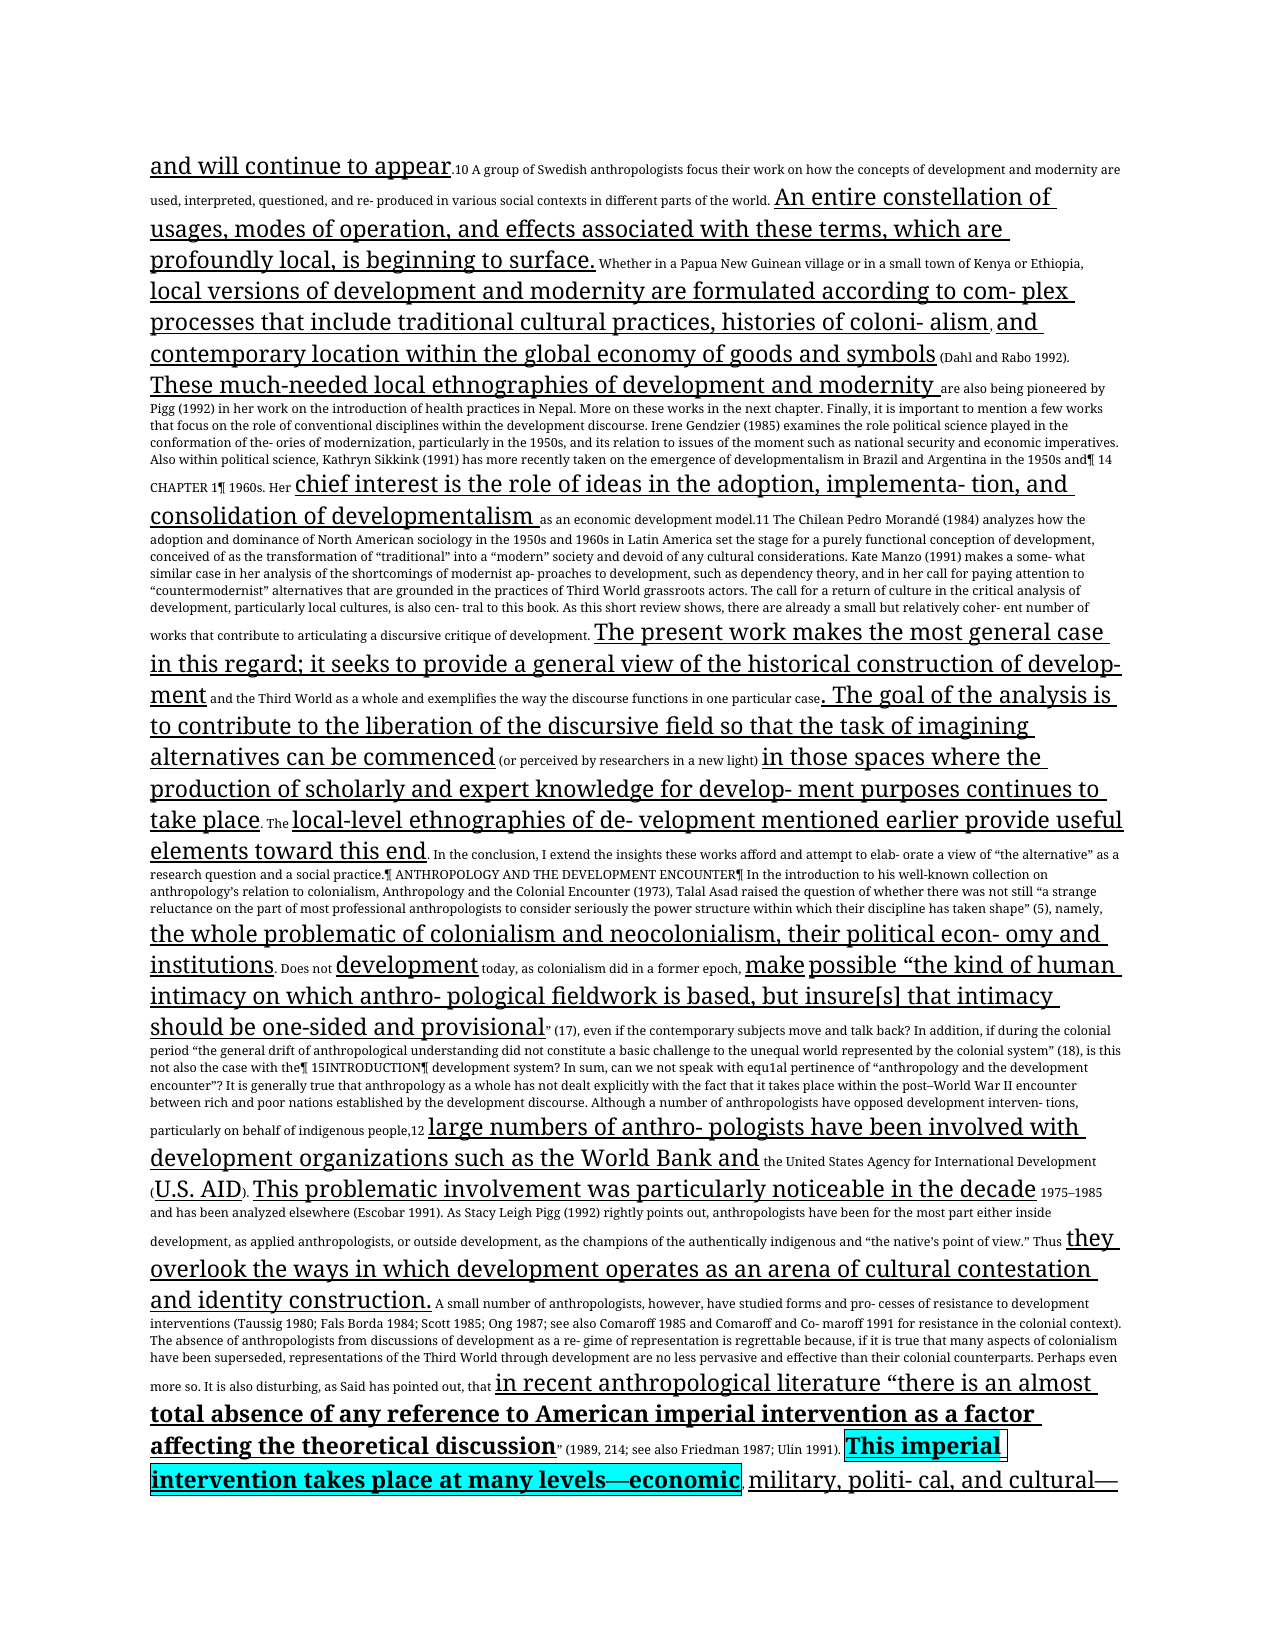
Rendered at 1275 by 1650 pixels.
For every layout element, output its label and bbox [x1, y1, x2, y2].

text [150, 150, 1125, 1496]
